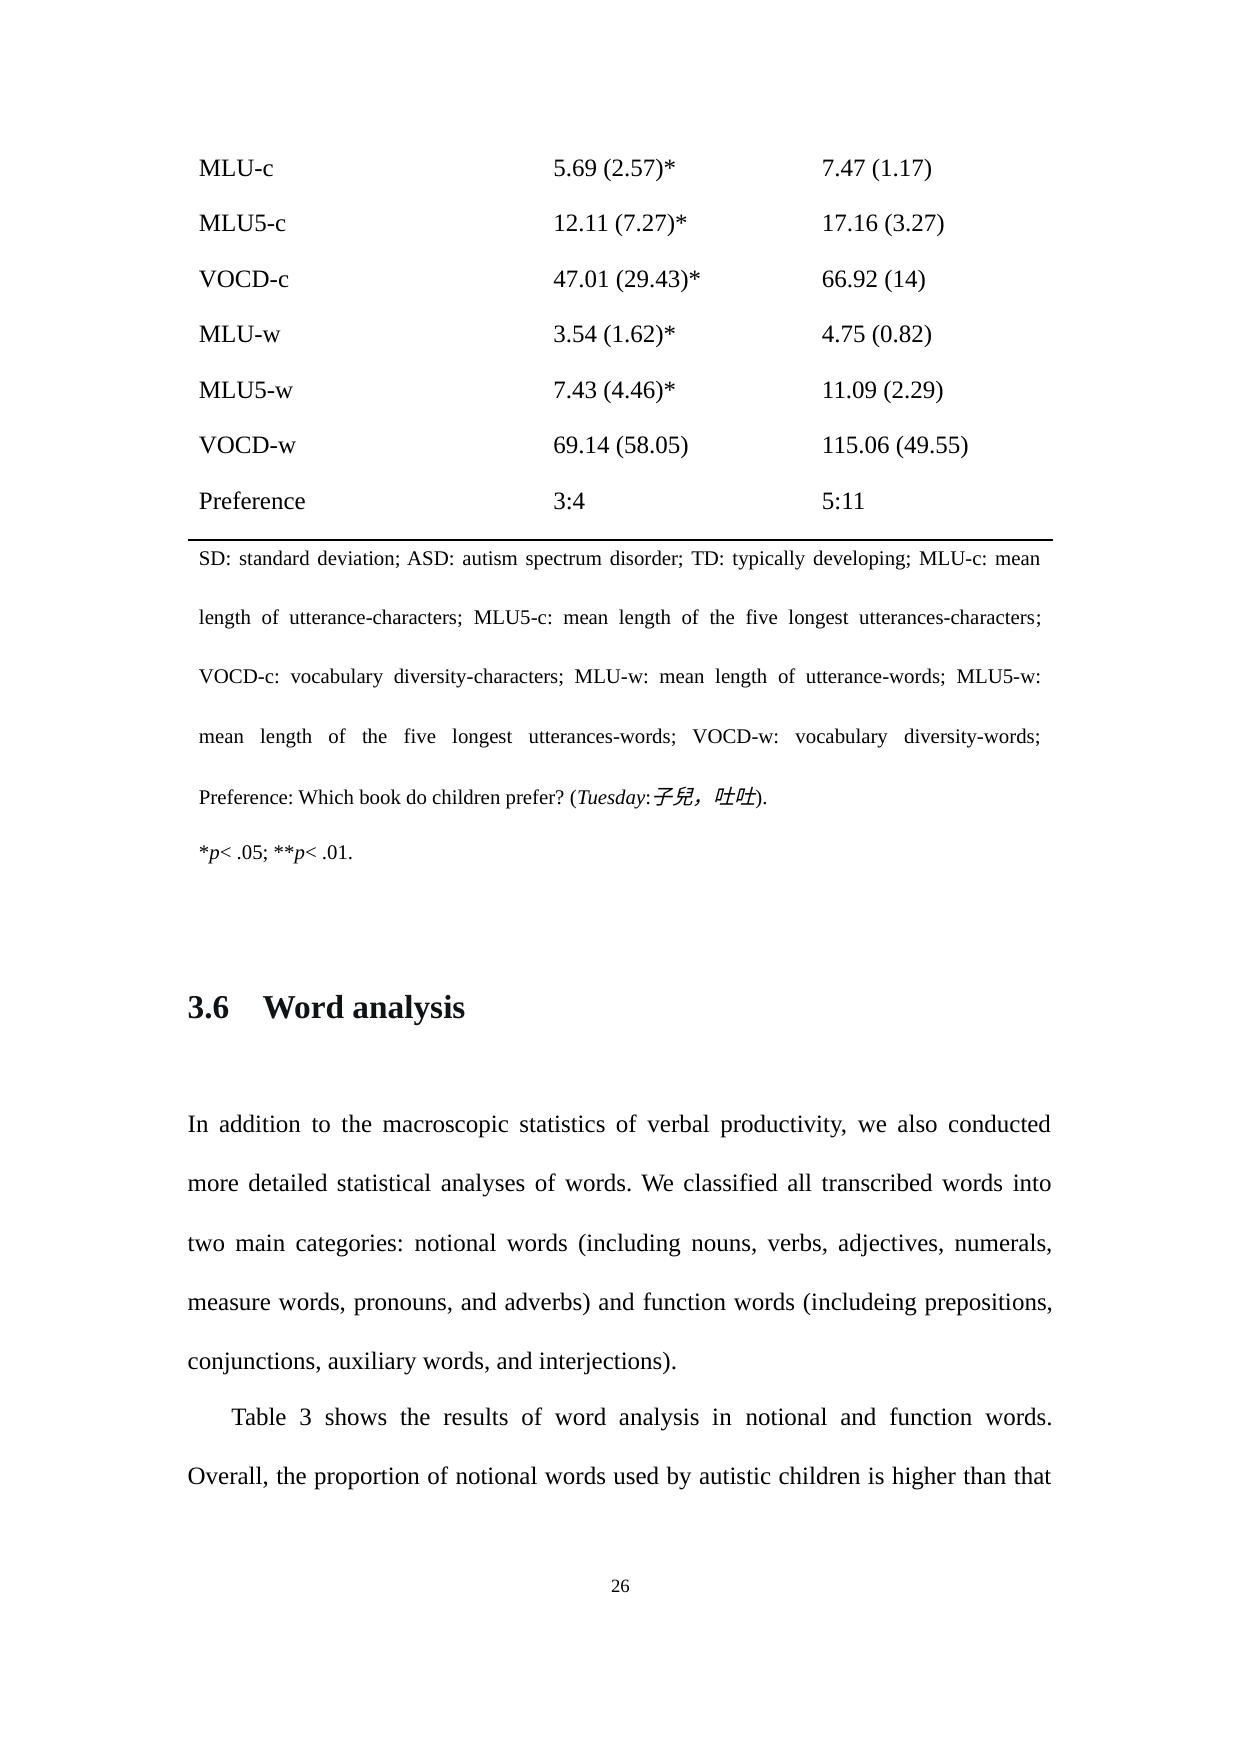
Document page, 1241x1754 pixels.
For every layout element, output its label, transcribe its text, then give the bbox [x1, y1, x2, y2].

table_cell 5:11 [810, 483, 1053, 539]
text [187, 1399, 1053, 1493]
table_cell 17.16 (3.27) [810, 206, 1053, 261]
table_cell 69.14 (58.05) [542, 428, 810, 483]
table_cell 115.06 (49.55) [810, 428, 1053, 483]
table_cell MLU-w [188, 317, 542, 372]
table_cell VOCD-w [188, 428, 542, 483]
table_cell MLU5-w [188, 372, 542, 428]
table_cell 7.47 (1.17) [810, 150, 1053, 206]
table_cell 7.43 (4.46)* [542, 372, 810, 428]
table_cell 47.01 (29.43)* [542, 261, 810, 317]
table_cell MLU-c [188, 150, 542, 206]
table_cell 11.09 (2.29) [810, 372, 1053, 428]
table_cell Preference [188, 483, 542, 539]
table_cell 3:4 [542, 483, 810, 539]
table_cell VOCD-c [188, 261, 542, 317]
table_cell 5.69 (2.57)* [542, 150, 810, 206]
text In addition to the macroscopic statistics of verbal productivity, we also conducted more detailed statistical analyses of words. We classified all transcribed words into two main categories: notional words (including nouns, verbs, adjectives, numerals, measure words, pronouns, and adverbs) and function words (includeing prepositions, conjunctions, auxiliary words, and interjections). [187, 1106, 1053, 1378]
table_cell 3.54 (1.62)* [542, 317, 810, 372]
table_cell 66.92 (14) [810, 261, 1053, 317]
subtitle Word analysis [187, 973, 1053, 1041]
table_cell SD: standard deviation; ASD: autism spectrum disorder; TD: typically developing; MLU-c: mean length of utterance-characters; MLU5-c: mean length of the five longest utterances-characters; VOCD-c: vocabulary diversity-characters; MLU-w: mean length of utterance-words; MLU5-w: mean length of the five longest utterances-words; VOCD-w: vocabulary diversity-words; Preference: Which book do children prefer? (Tuesday:子兒，吐吐). *p< .05; **p< .01. [188, 541, 1053, 890]
table_cell 12.11 (7.27)* [542, 206, 810, 261]
table_cell MLU5-c [188, 206, 542, 261]
table_cell 4.75 (0.82) [810, 317, 1053, 372]
